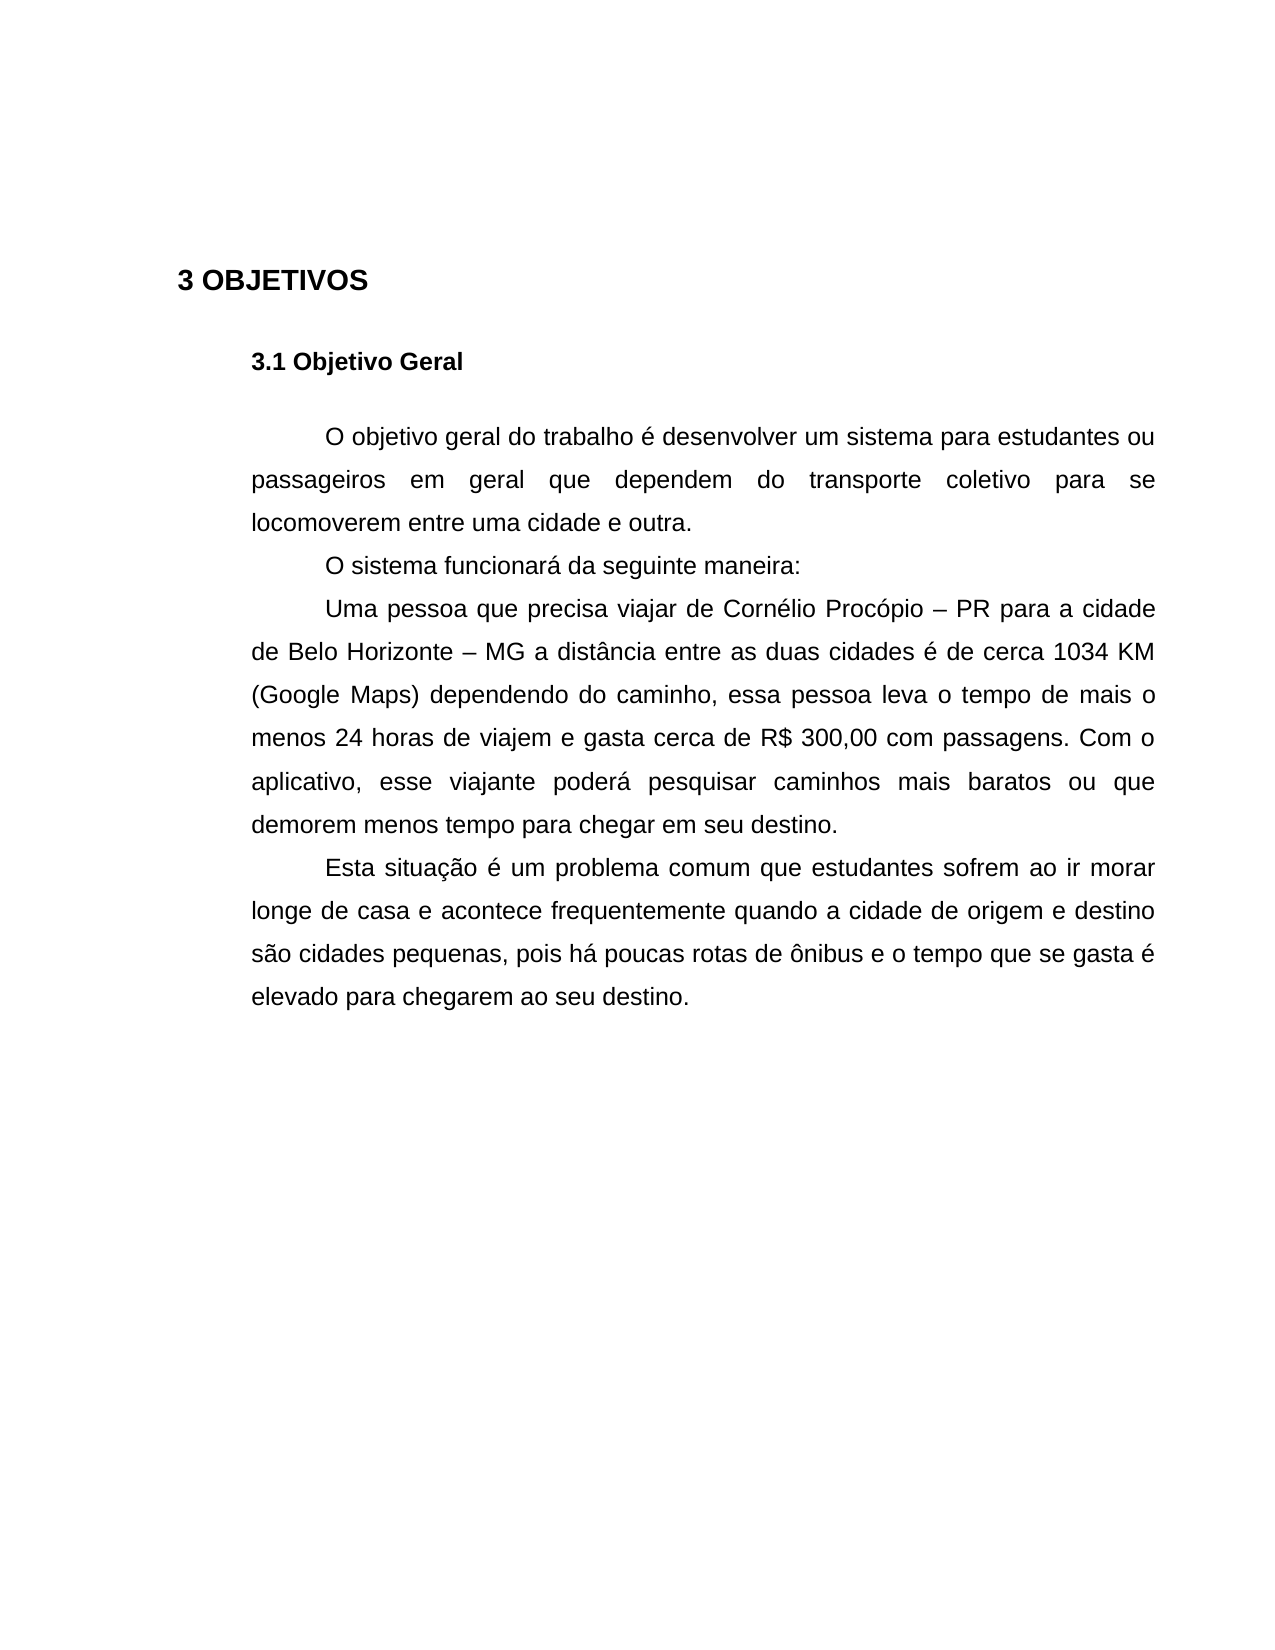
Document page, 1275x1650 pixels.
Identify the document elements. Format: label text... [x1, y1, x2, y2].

subtitle 3.1 Objetivo Geral [177, 347, 1157, 376]
text Uma pessoa que precisa viajar de Cornélio Procópio – PR para a cidade de Belo Horizonte – MG a distância entre as duas cidades é de cerca 1034 KM (Google Maps) dependendo do caminho, essa pessoa leva o tempo de mais o menos 24 horas de viajem e gasta cerca de R$ 300,00 com passagens. Com o aplicativo, esse viajante poderá pesquisar caminhos mais baratos ou que demorem menos tempo para chegar em seu destino. [251, 594, 1157, 838]
text O objetivo geral do trabalho é desenvolver um sistema para estudantes ou passageiros em geral que dependem do transporte coletivo para se locomoverem entre uma cidade e outra. [251, 422, 1157, 537]
text Esta situação é um problema comum que estudantes sofrem ao ir morar longe de casa e acontece frequentemente quando a cidade de origem e destino são cidades pequenas, pois há poucas rotas de ônibus e o tempo que se gasta é elevado para chegarem ao seu destino. [251, 853, 1157, 1011]
text O sistema funcionará da seguinte maneira: [251, 551, 1157, 580]
subtitle 3 OBJETIVOS [177, 263, 1157, 297]
